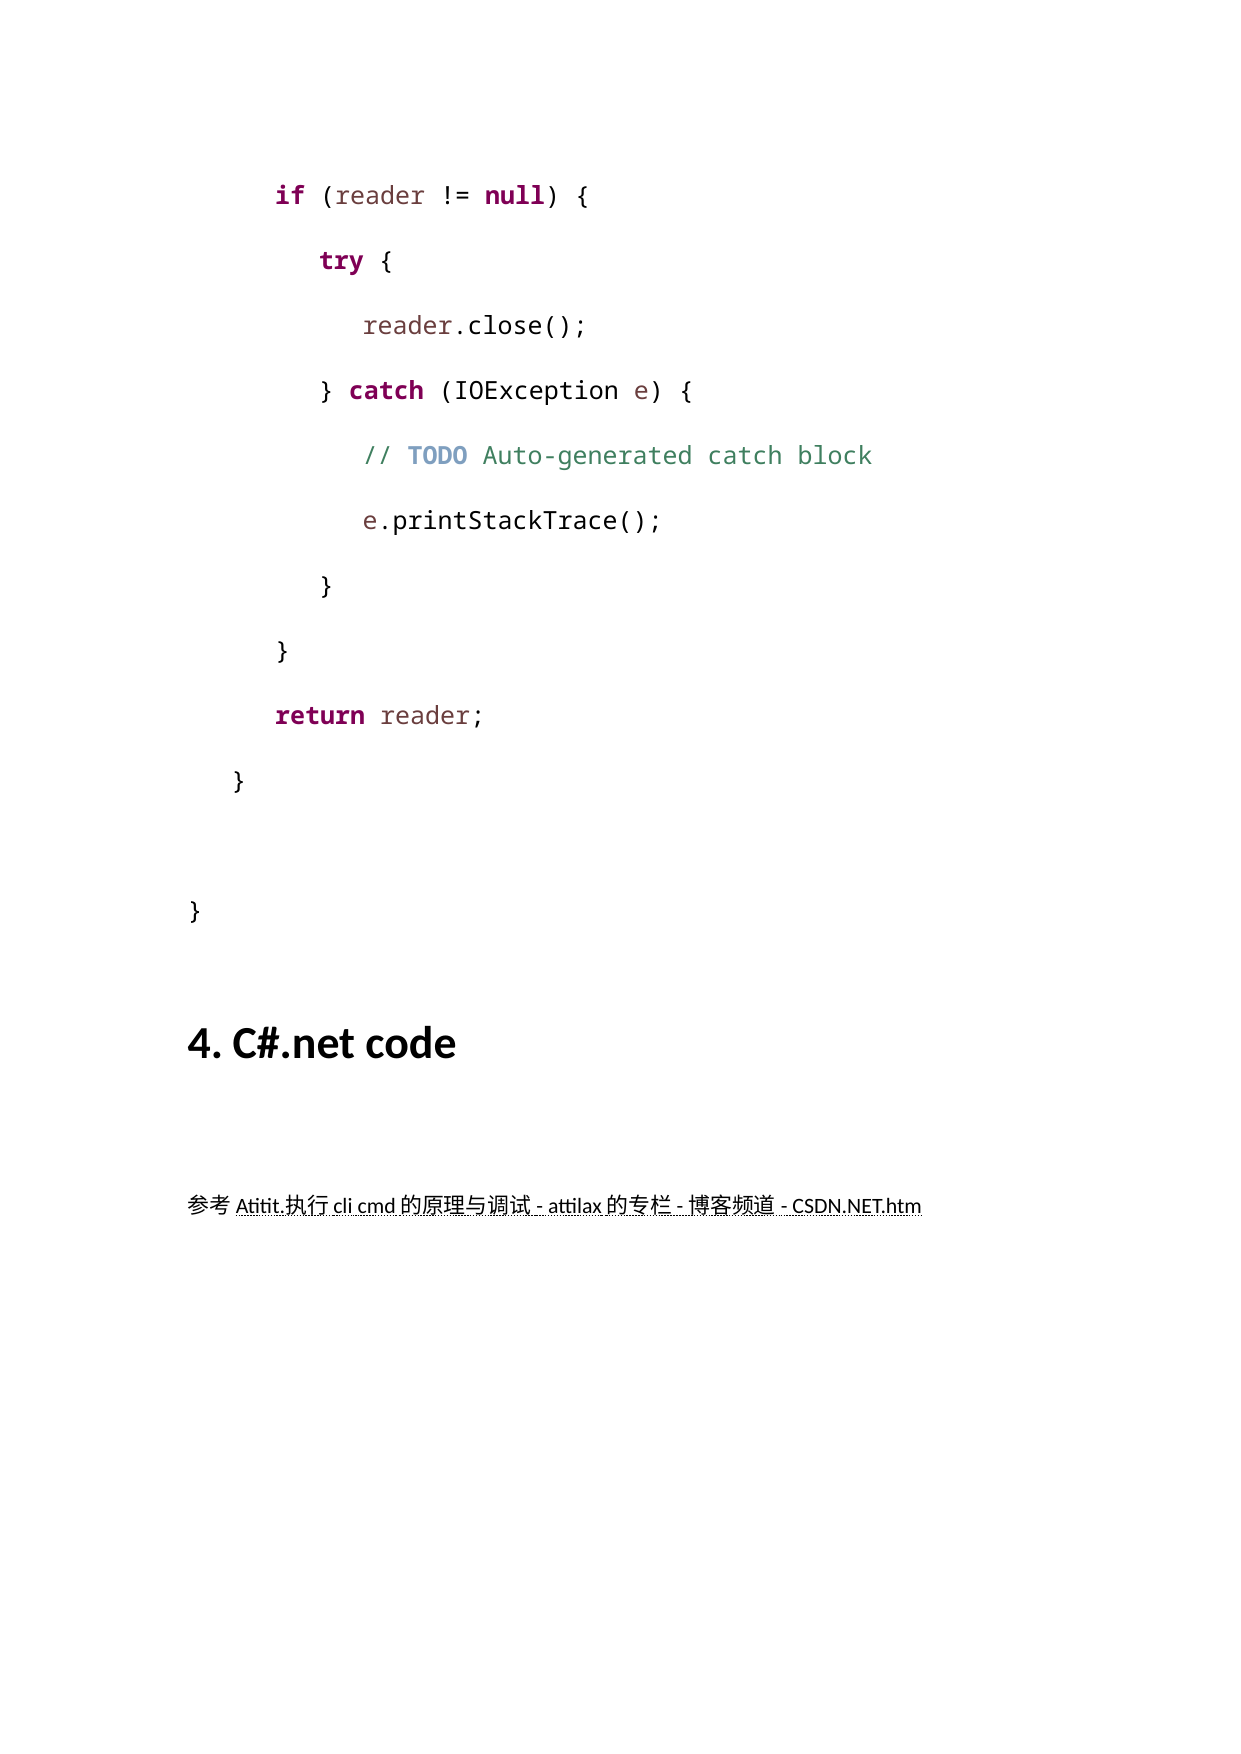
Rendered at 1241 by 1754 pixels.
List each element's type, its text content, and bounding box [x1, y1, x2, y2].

text } [187, 617, 1053, 682]
text reader.close(); [187, 292, 1053, 357]
text } [187, 552, 1053, 617]
text } [187, 877, 1053, 942]
text if (reader != null) { [187, 162, 1053, 227]
text // TODO Auto-generated catch block [187, 422, 1053, 487]
subtitle C#.net code [187, 1010, 1053, 1075]
text return reader; [187, 682, 1053, 747]
text try { [187, 227, 1053, 292]
text 参考Atitit.执行cli cmd的原理与调试 - attilax的专栏 - 博客频道 - CSDN.NET.htm [187, 1187, 1053, 1220]
text } [187, 747, 1053, 812]
text e.printStackTrace(); [187, 487, 1053, 552]
text } catch (IOException e) { [187, 357, 1053, 422]
